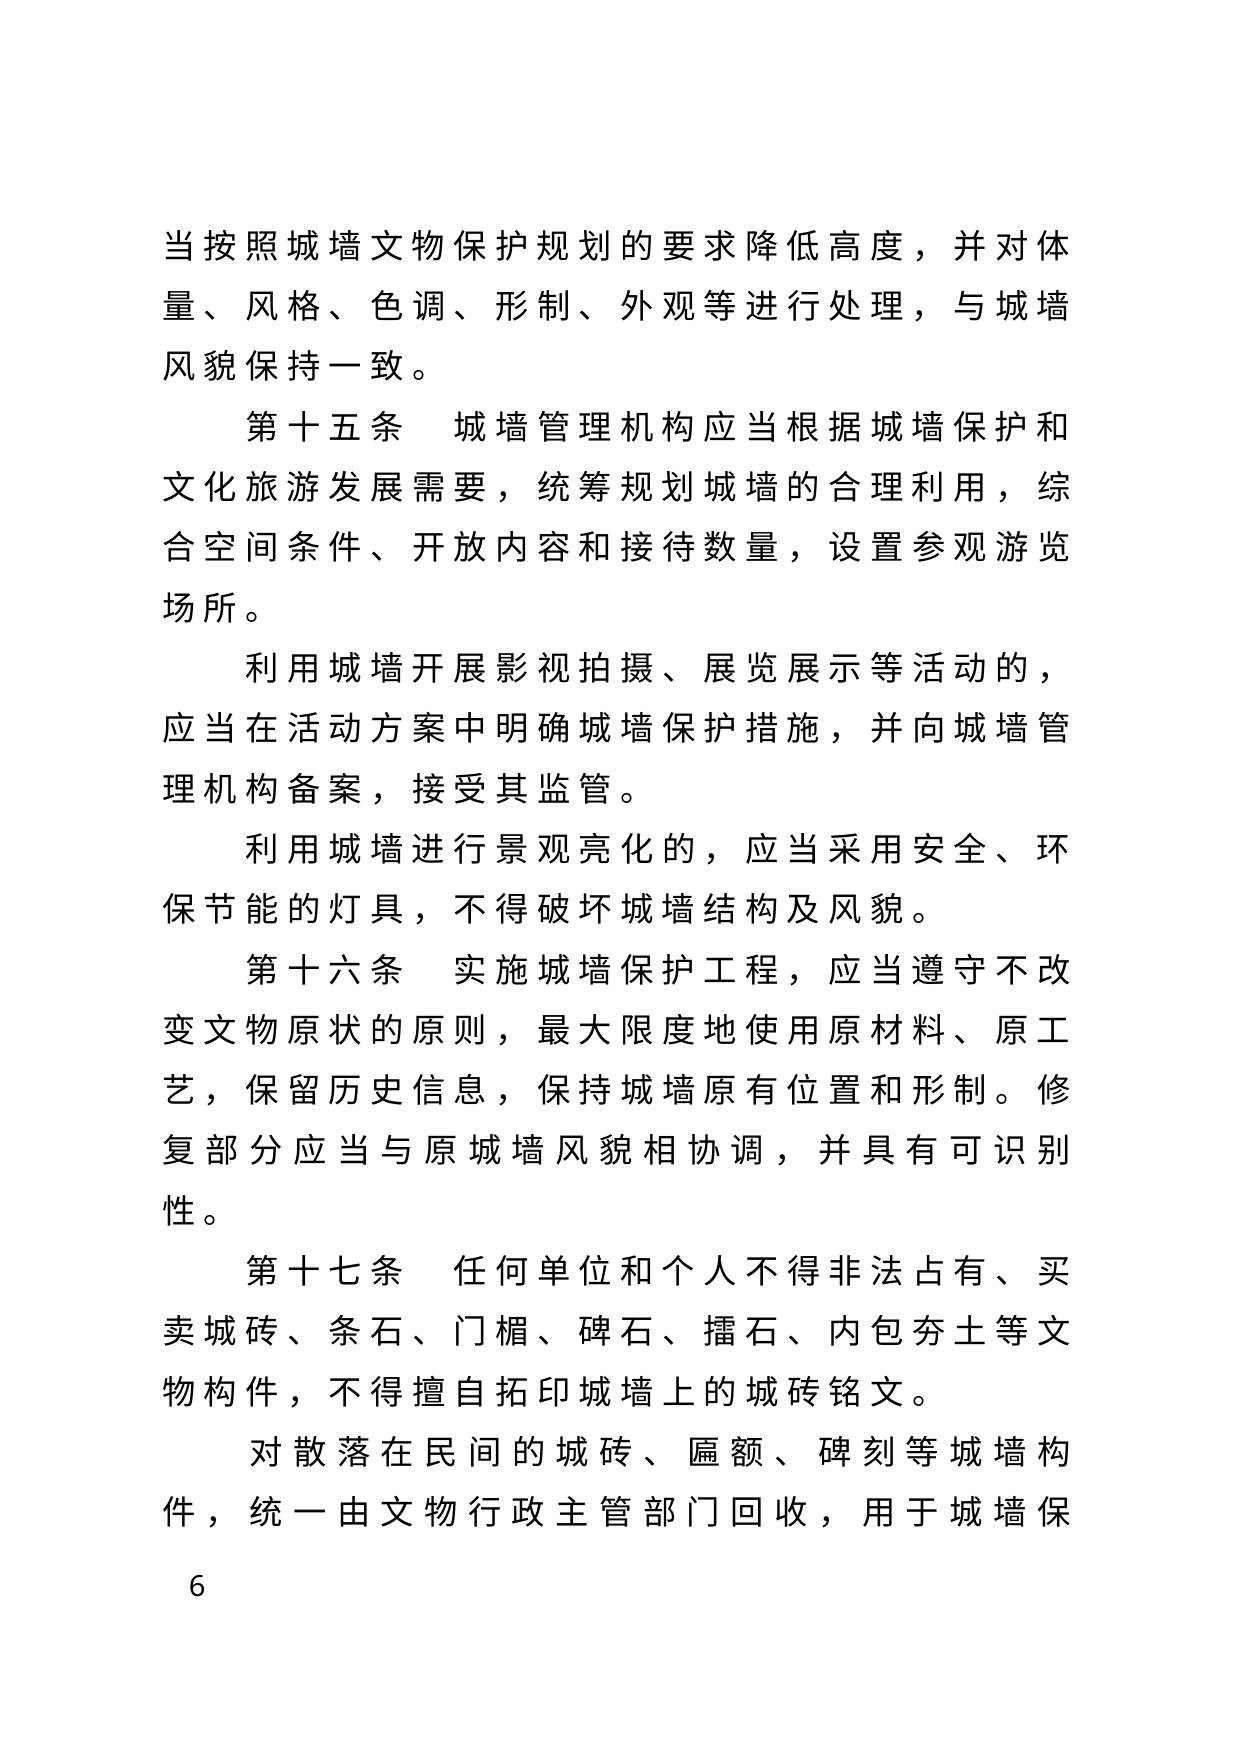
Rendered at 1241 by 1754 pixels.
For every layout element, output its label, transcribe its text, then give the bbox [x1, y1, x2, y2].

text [162, 1420, 1078, 1540]
text 第十七条 任何单位和个人不得非法占有、买卖城砖、条石、门楣、碑石、擂石、内包夯土等文物构件，不得擅自拓印城墙上的城砖铭文。 [162, 1239, 1078, 1420]
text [162, 213, 1078, 394]
text 第十五条 城墙管理机构应当根据城墙保护和文化旅游发展需要，统筹规划城墙的合理利用，综合空间条件、开放内容和接待数量，设置参观游览场所。 [162, 394, 1078, 636]
text 利用城墙进行景观亮化的，应当采用安全、环保节能的灯具，不得破坏城墙结构及风貌。 [162, 817, 1078, 937]
text 第十六条 实施城墙保护工程，应当遵守不改变文物原状的原则，最大限度地使用原材料、原工艺，保留历史信息，保持城墙原有位置和形制。修复部分应当与原城墙风貌相协调，并具有可识别性。 [162, 937, 1078, 1239]
text 利用城墙开展影视拍摄、展览展示等活动的，应当在活动方案中明确城墙保护措施，并向城墙管理机构备案，接受其监管。 [162, 636, 1078, 817]
